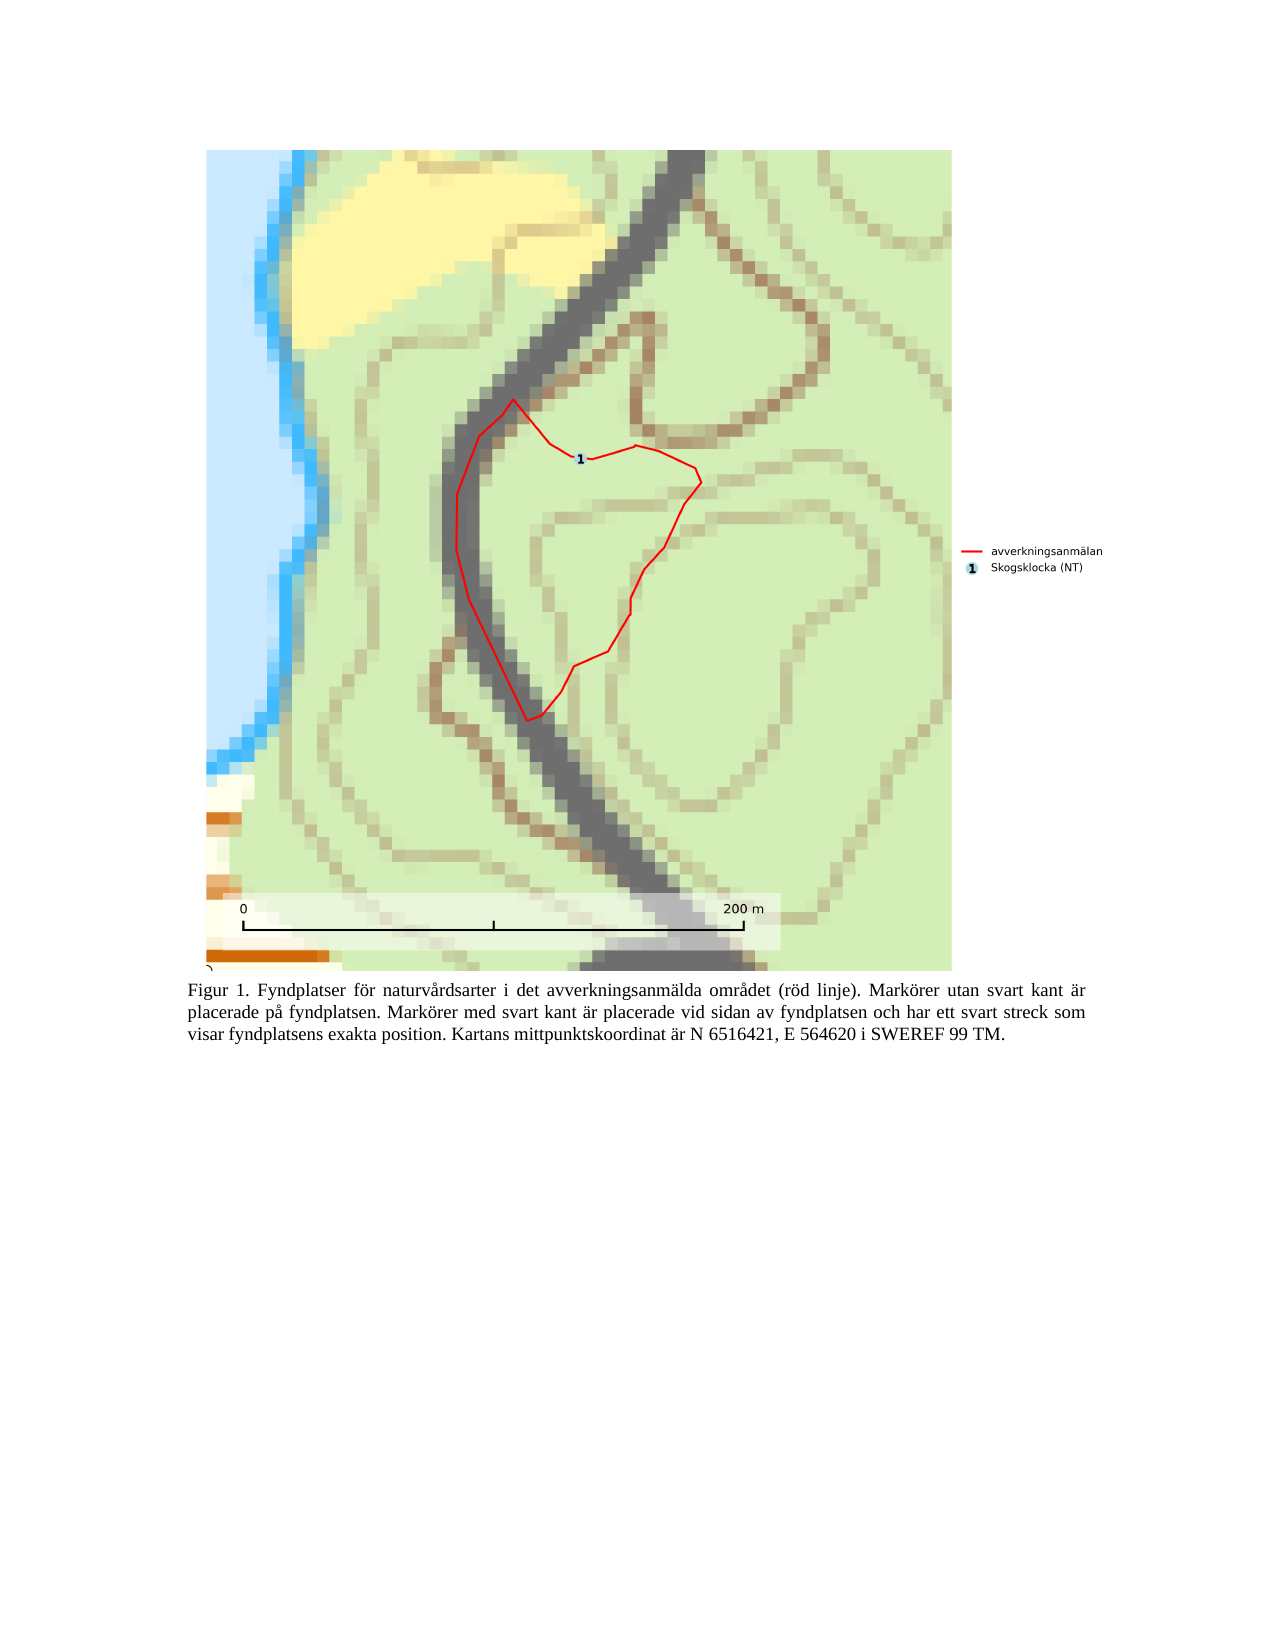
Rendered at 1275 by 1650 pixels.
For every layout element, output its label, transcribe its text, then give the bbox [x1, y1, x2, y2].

picture [206, 150, 1107, 971]
text Figur 1. Fyndplatser för naturvårdsarter i det avverkningsanmälda området (röd linje). Markörer utan svart kant är placerade på fyndplatsen. Markörer med svart kant är placerade vid sidan av fyndplatsen och har ett svart streck som visar fyndplatsens exakta position. Kartans mittpunktskoordinat är N 6516421, E 564620 i SWEREF 99 TM. [187, 979, 1087, 1044]
